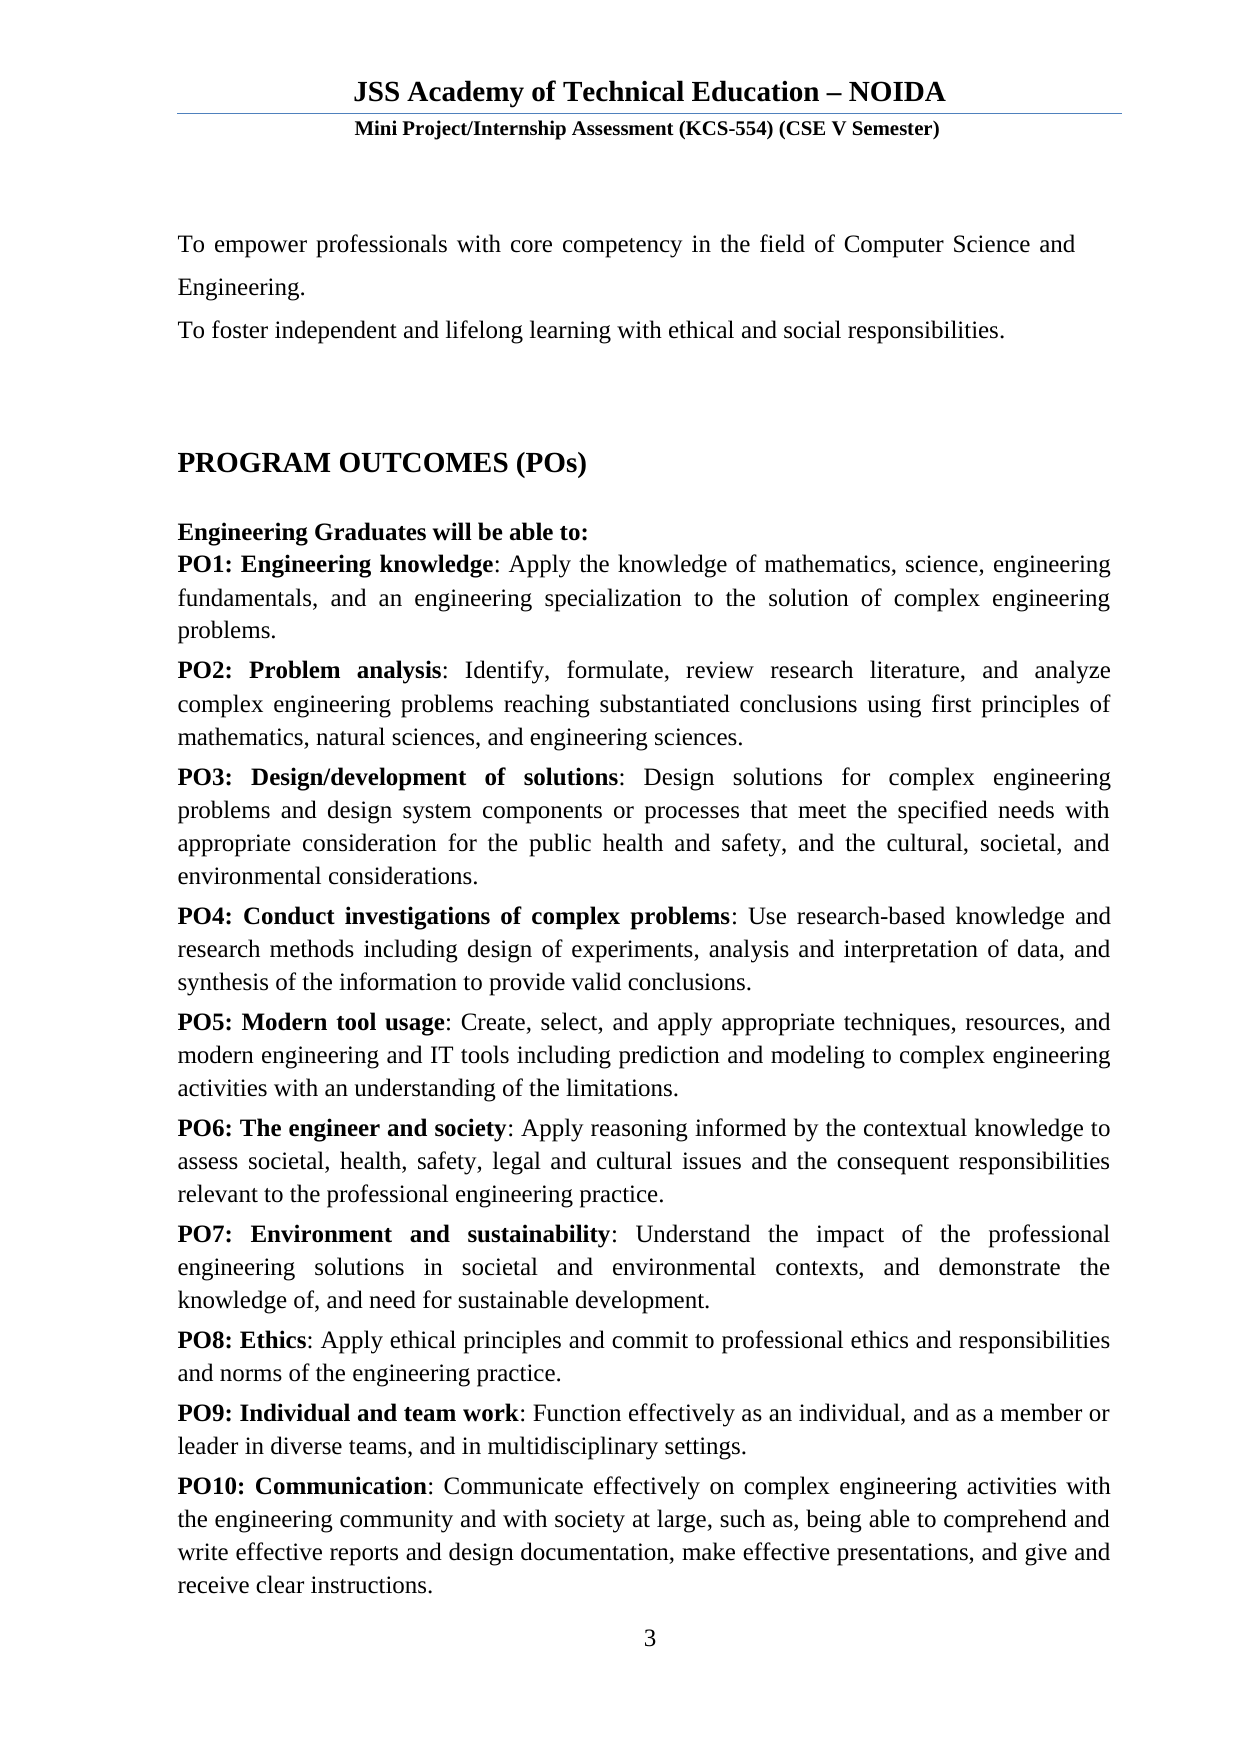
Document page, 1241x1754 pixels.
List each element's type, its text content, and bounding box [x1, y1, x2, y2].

text PO4: Conduct investigations of complex problems: Use research-based knowledge and research methods including design of experiments, analysis and interpretation of data, and synthesis of the information to provide valid conclusions. [177, 901, 1111, 996]
text PO7: Environment and sustainability: Understand the impact of the professional engineering solutions in societal and environmental contexts, and demonstrate the knowledge of, and need for sustainable development. [177, 1219, 1111, 1314]
text PO9: Individual and team work: Function effectively as an individual, and as a member or leader in diverse teams, and in multidisciplinary settings. [177, 1398, 1111, 1459]
text Engineering Graduates will be able to: [177, 517, 1122, 545]
text PO2: Problem analysis: Identify, formulate, review research literature, and analyze complex engineering problems reaching substantiated conclusions using first principles of mathematics, natural sciences, and engineering sciences. [177, 656, 1111, 750]
text To foster independent and lifelong learning with ethical and social responsibilities. [177, 316, 1077, 344]
text PO10: Communication: Communicate effectively on complex engineering activities with the engineering community and with society at large, such as, being able to comprehend and write effective reports and design documentation, make effective presentations, and give and receive clear instructions. [177, 1471, 1111, 1599]
text PO5: Modern tool usage: Create, select, and apply appropriate techniques, resources, and modern engineering and IT tools including prediction and modeling to complex engineering activities with an understanding of the limitations. [177, 1007, 1111, 1102]
text PROGRAM OUTCOMES (POs) [177, 445, 1122, 478]
text PO1: Engineering knowledge: Apply the knowledge of mathematics, science, engineering fundamentals, and an engineering specialization to the solution of complex engineering problems. [177, 549, 1111, 644]
text PO8: Ethics: Apply ethical principles and commit to professional ethics and responsibilities and norms of the engineering practice. [177, 1325, 1111, 1387]
text PO6: The engineer and society: Apply reasoning informed by the contextual knowledge to assess societal, health, safety, legal and cultural issues and the consequent responsibilities relevant to the professional engineering practice. [177, 1113, 1111, 1208]
text PO3: Design/development of solutions: Design solutions for complex engineering problems and design system components or processes that meet the specified needs with appropriate consideration for the public health and safety, and the cultural, societal, and environmental considerations. [177, 762, 1111, 890]
text To empower professionals with core competency in the field of Computer Science and Engineering. [177, 229, 1077, 301]
